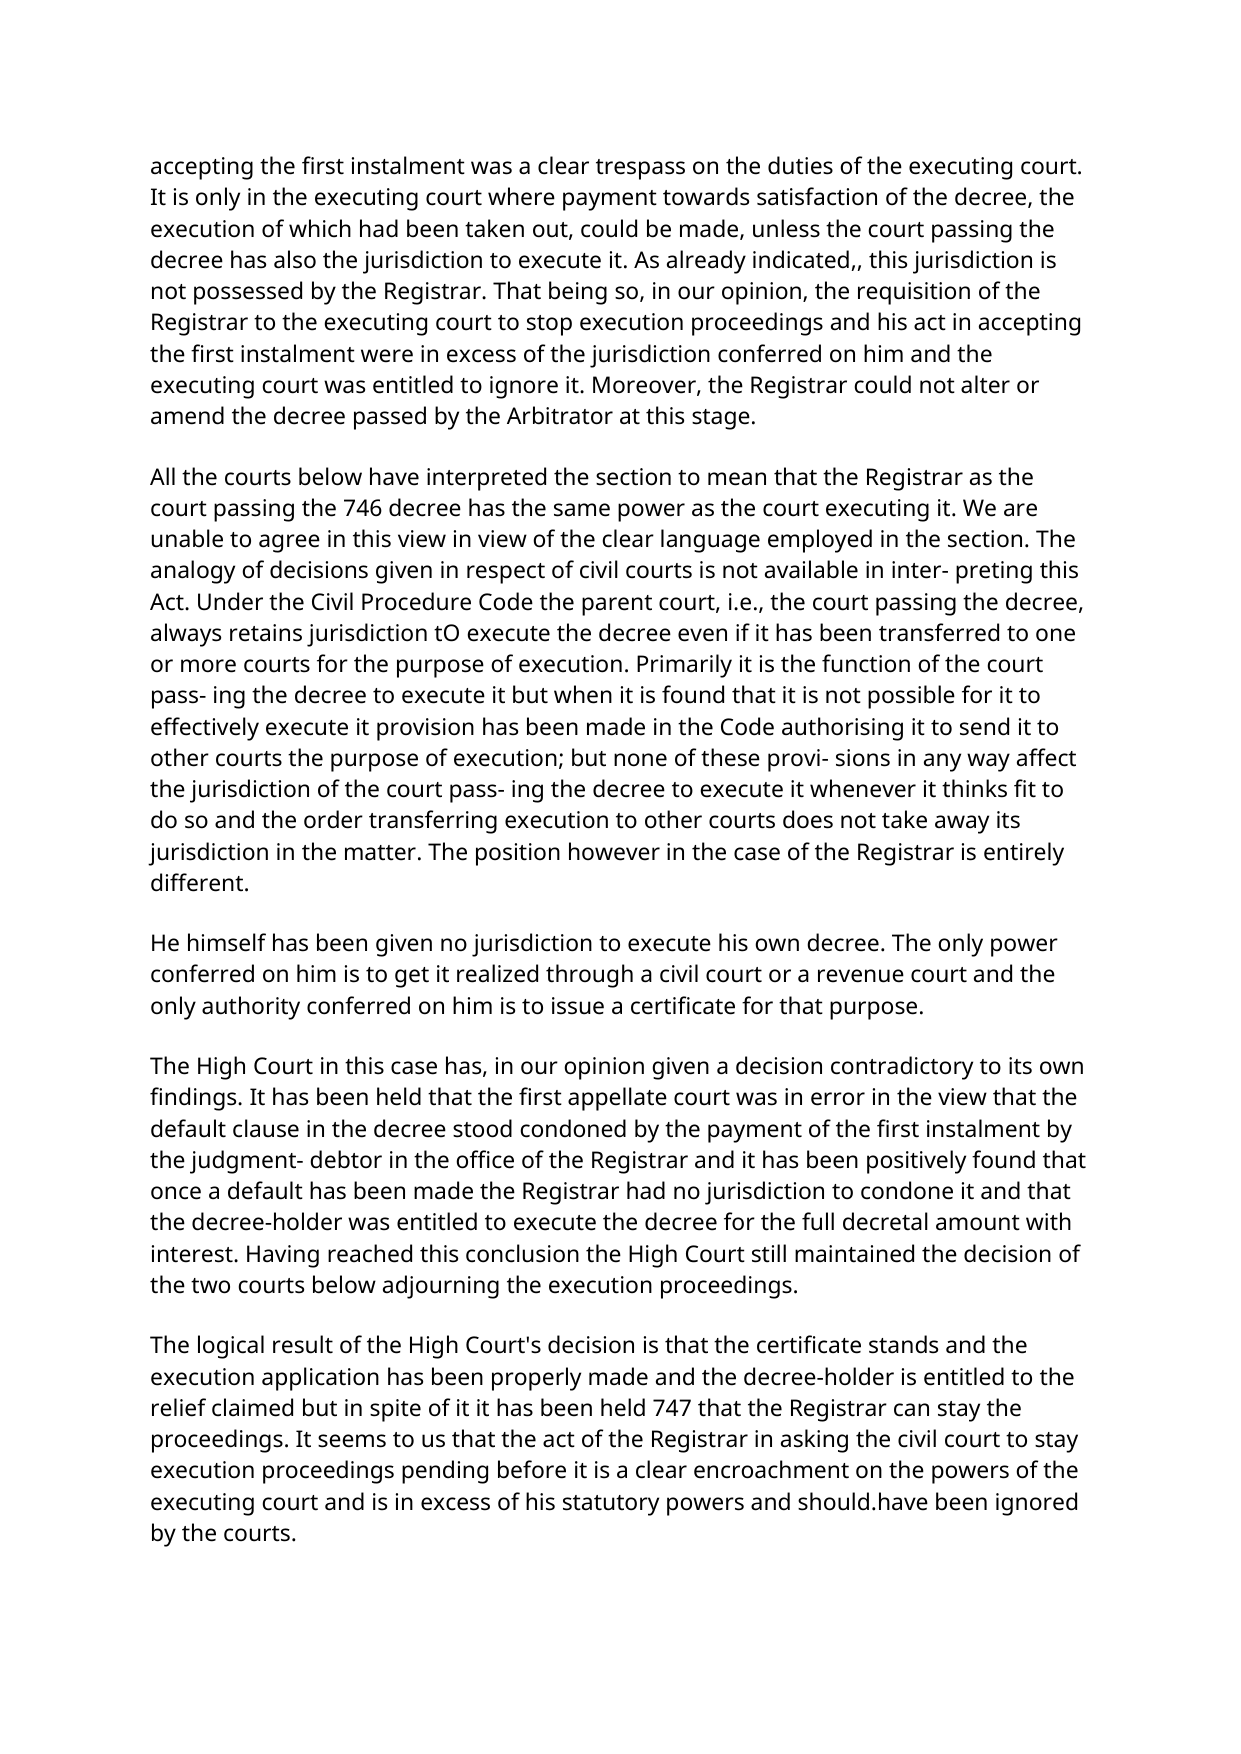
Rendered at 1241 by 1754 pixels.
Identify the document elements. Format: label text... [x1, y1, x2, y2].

text All the courts below have interpreted the section to mean that the Registrar as the court passing the 746 decree has the same power as the court executing it. We are unable to agree in this view in view of the clear language employed in the section. The analogy of decisions given in respect of civil courts is not available in inter- preting this Act. Under the Civil Procedure Code the parent court, i.e., the court passing the decree, always retains jurisdiction tO execute the decree even if it has been transferred to one or more courts for the purpose of execution. Primarily it is the function of the court pass- ing the decree to execute it but when it is found that it is not possible for it to effectively execute it provision has been made in the Code authorising it to send it to other courts the purpose of execution; but none of these provi- sions in any way affect the jurisdiction of the court pass- ing the decree to execute it whenever it thinks fit to do so and the order transferring execution to other courts does not take away its jurisdiction in the matter. The position however in the case of the Registrar is entirely different. [150, 460, 1090, 898]
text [150, 150, 1090, 431]
text The High Court in this case has, in our opinion given a decision contradictory to its own findings. It has been held that the first appellate court was in error in the view that the default clause in the decree stood condoned by the payment of the first instalment by the judgment- debtor in the office of the Registrar and it has been positively found that once a default has been made the Registrar had no jurisdiction to condone it and that the decree-holder was entitled to execute the decree for the full decretal amount with interest. Having reached this conclusion the High Court still maintained the decision of the two courts below adjourning the execution proceedings. [150, 1050, 1090, 1300]
text He himself has been given no jurisdiction to execute his own decree. The only power conferred on him is to get it realized through a civil court or a revenue court and the only authority conferred on him is to issue a certificate for that purpose. [150, 927, 1090, 1021]
text The logical result of the High Court's decision is that the certificate stands and the execution application has been properly made and the decree-holder is entitled to the relief claimed but in spite of it it has been held 747 that the Registrar can stay the proceedings. It seems to us that the act of the Registrar in asking the civil court to stay execution proceedings pending before it is a clear encroachment on the powers of the executing court and is in excess of his statutory powers and should.have been ignored by the courts. [150, 1329, 1090, 1548]
